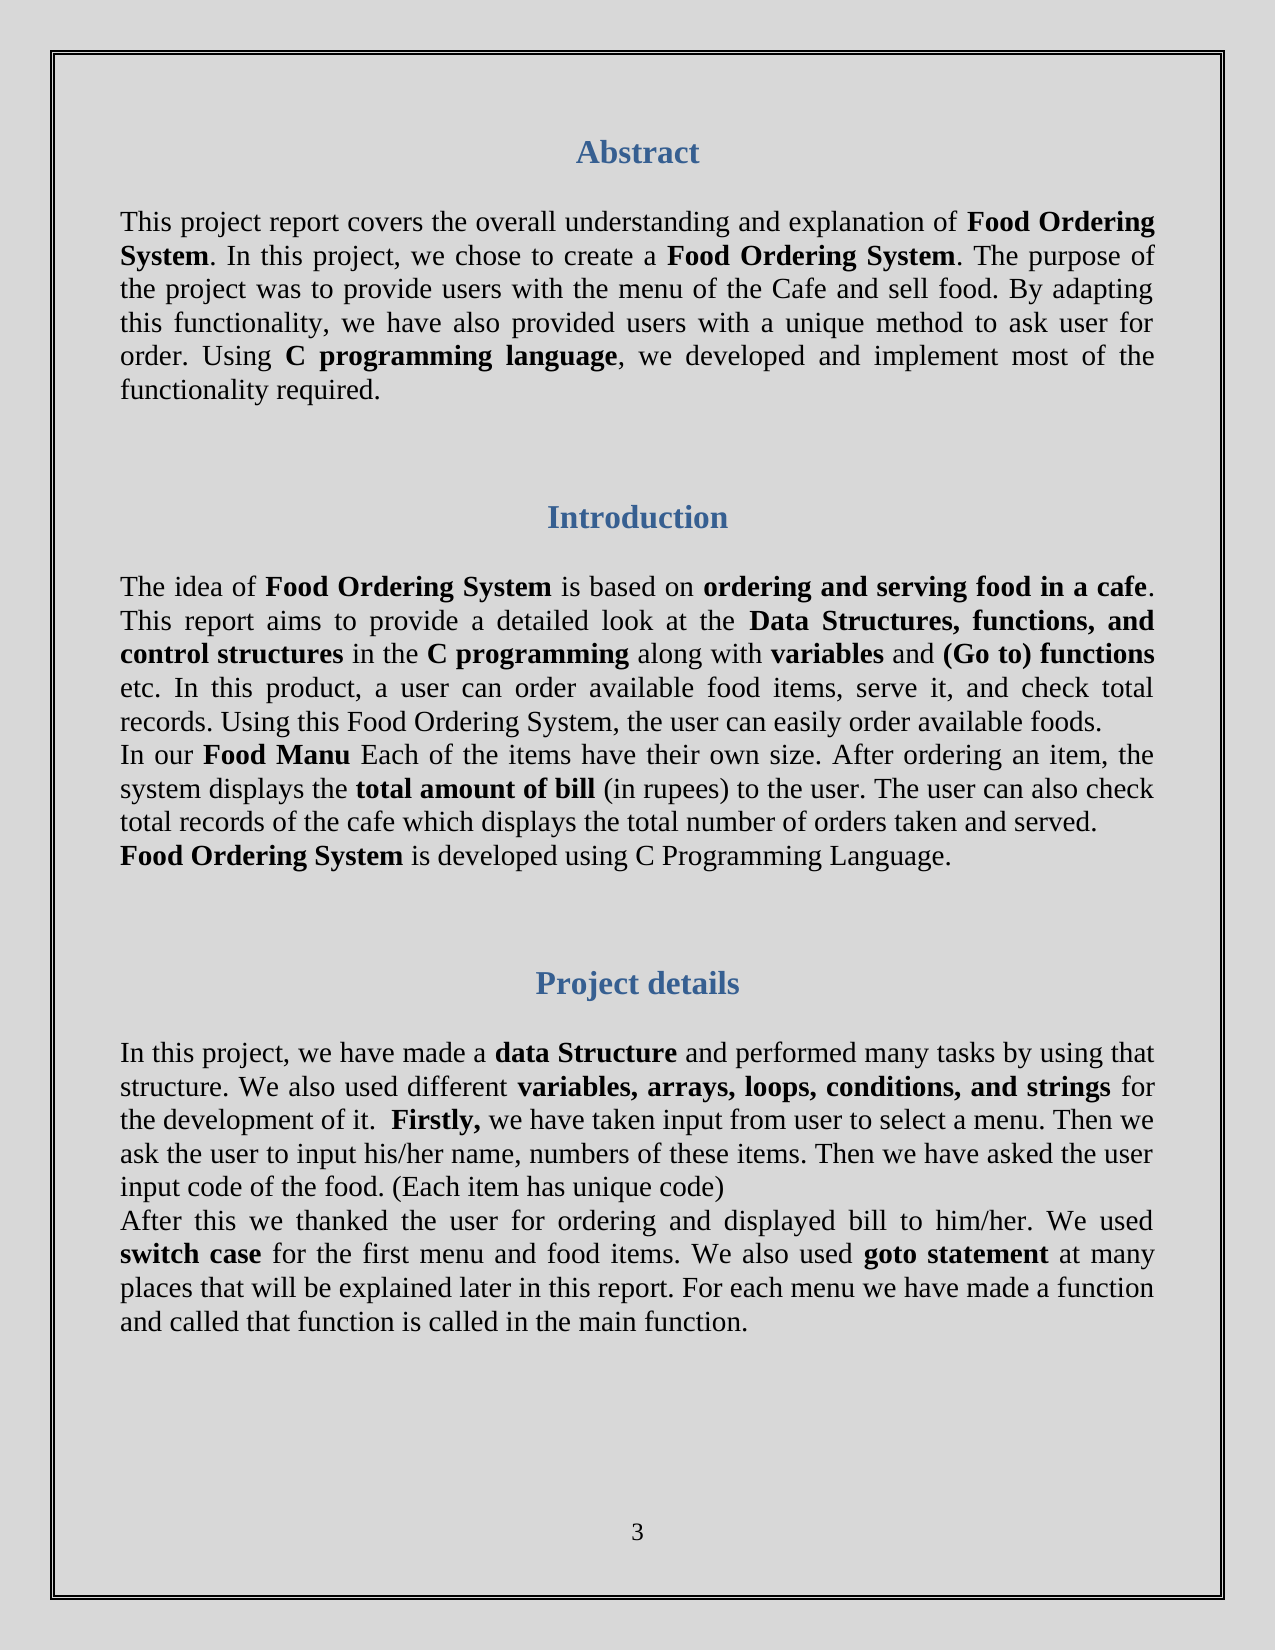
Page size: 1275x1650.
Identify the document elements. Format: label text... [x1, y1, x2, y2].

subtitle Introduction [120, 498, 1155, 536]
text Food Ordering System is developed using C Programming Language. [120, 838, 1155, 871]
text In this project, we have made a data Structure and performed many tasks by using that structure. We also used different variables, arrays, loops, conditions, and strings for the development of it. Firstly, we have taken input from user to select a menu. Then we ask the user to input his/her name, numbers of these items. Then we have asked the user input code of the food. (Each item has unique code) [120, 1035, 1155, 1203]
text The idea of Food Ordering System is based on ordering and serving food in a cafe. This report aims to provide a detailed look at the Data Structures, functions, and control structures in the C programming along with variables and (Go to) functions etc. In this product, a user can order available food items, serve it, and check total records. Using this Food Ordering System, the user can easily order available foods. [120, 569, 1155, 737]
subtitle Abstract [120, 132, 1155, 171]
text After this we thanked the user for ordering and displayed bill to him/her. We used switch case for the first menu and food items. We also used goto statement at many places that will be explained later in this report. For each menu we have made a function and called that function is called in the main function. [120, 1203, 1155, 1337]
text This project report covers the overall understanding and explanation of Food Ordering System. In this project, we chose to create a Food Ordering System. The purpose of the project was to provide users with the menu of the Cafe and sell food. By adapting this functionality, we have also provided users with a unique method to ask user for order. Using C programming language, we developed and implement most of the functionality required. [120, 204, 1155, 406]
subtitle Project details [120, 963, 1155, 1002]
text In our Food Manu Each of the items have their own size. After ordering an item, the system displays the total amount of bill (in rupees) to the user. The user can also check total records of the cafe which displays the total number of orders taken and served. [120, 737, 1155, 838]
